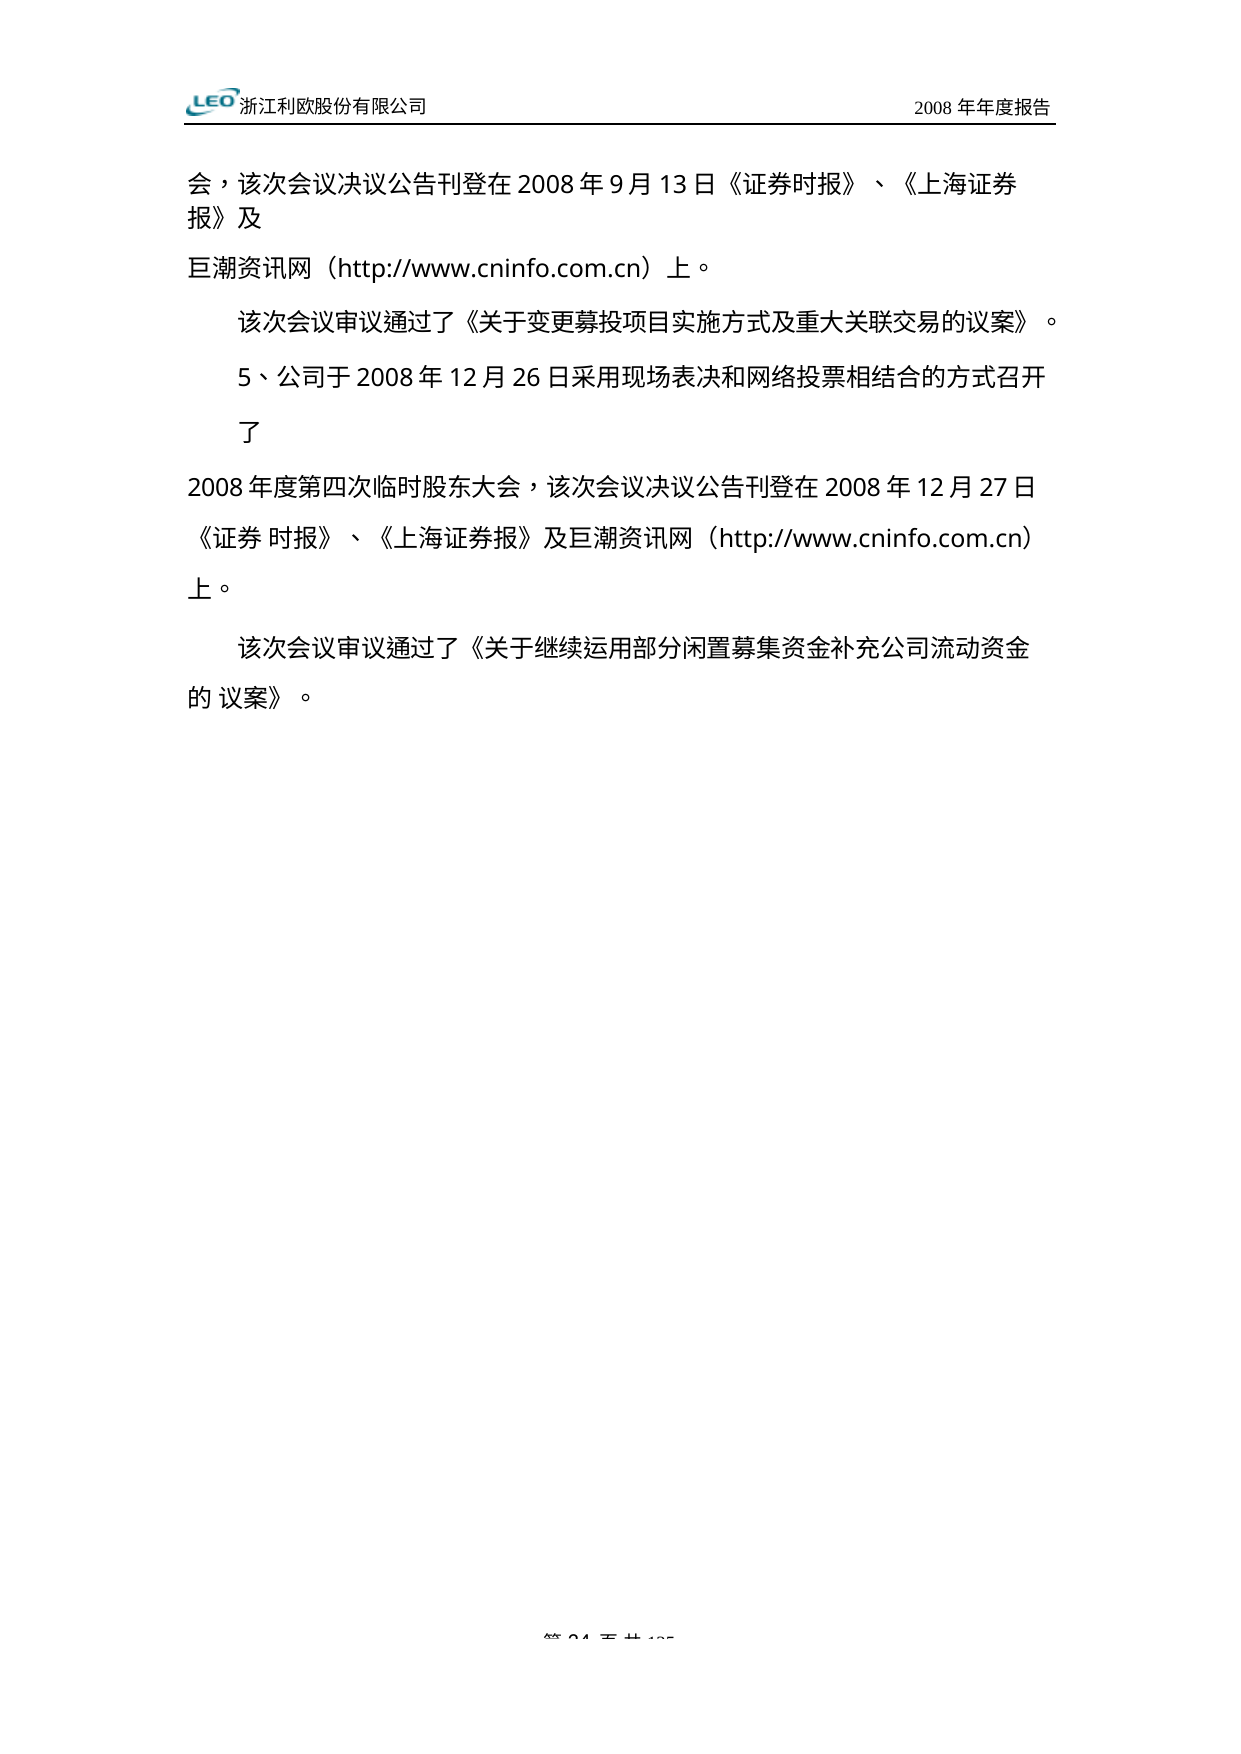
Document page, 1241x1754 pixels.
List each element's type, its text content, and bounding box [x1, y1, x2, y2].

text 巨潮资讯网（http://www.cninfo.com.cn）上。 [187, 251, 1067, 285]
text 2008年度第四次临时股东大会，该次会议决议公告刊登在2008年12月27日《证券 时报》、《上海证券报》及巨潮资讯网（http://www.cninfo.com.cn）上。 [187, 469, 1067, 606]
text 该次会议审议通过了《关于变更募投项目实施方式及重大关联交易的议案》。 5、公司于2008年12月26日采用现场表决和网络投票相结合的方式召开了 [237, 305, 1067, 449]
text 会，该次会议决议公告刊登在2008年9月13日《证券时报》、《上海证券报》及 [187, 167, 1067, 235]
picture [186, 88, 240, 116]
text 该次会议审议通过了《关于继续运用部分闲置募集资金补充公司流动资金的 议案》。 [187, 630, 1054, 714]
